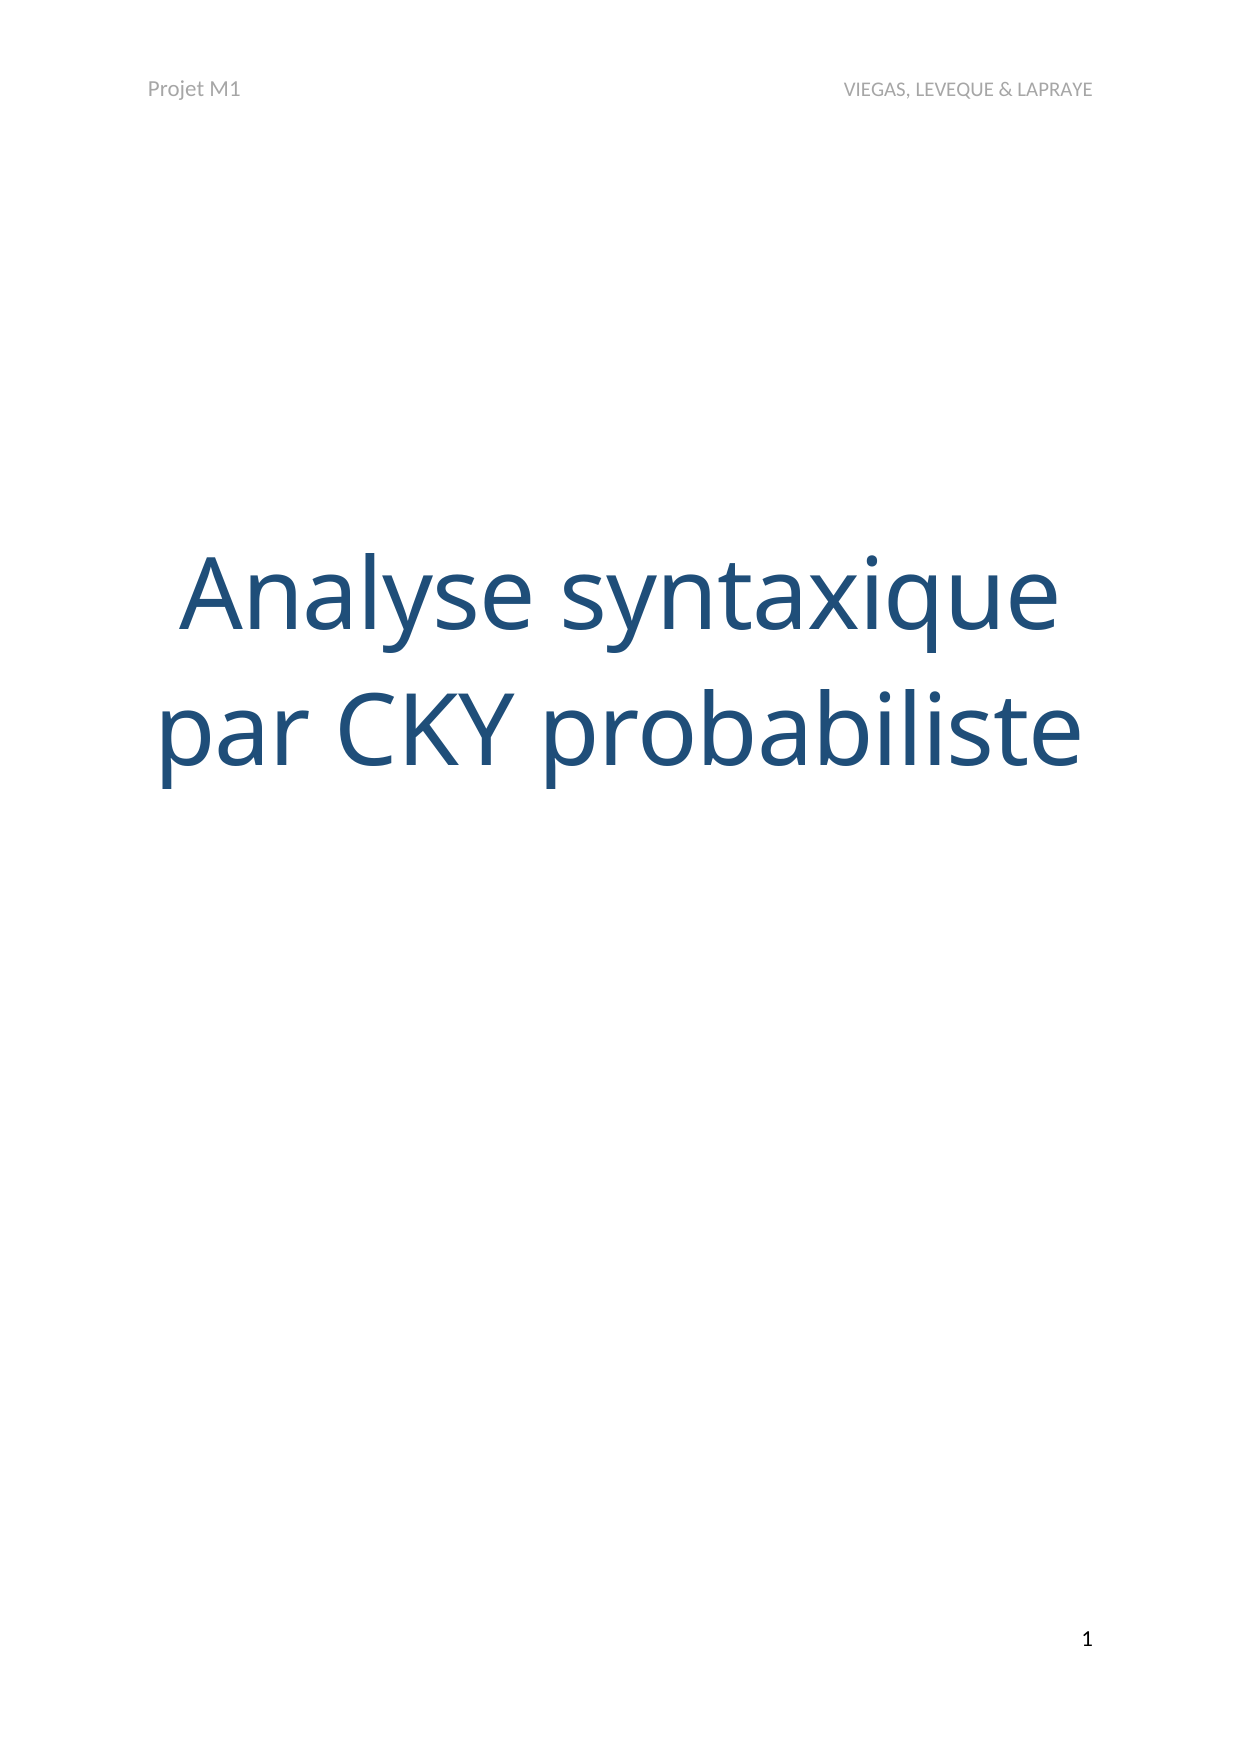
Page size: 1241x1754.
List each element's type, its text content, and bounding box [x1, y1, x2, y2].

title Analyse syntaxique par CKY probabiliste [148, 523, 1093, 795]
